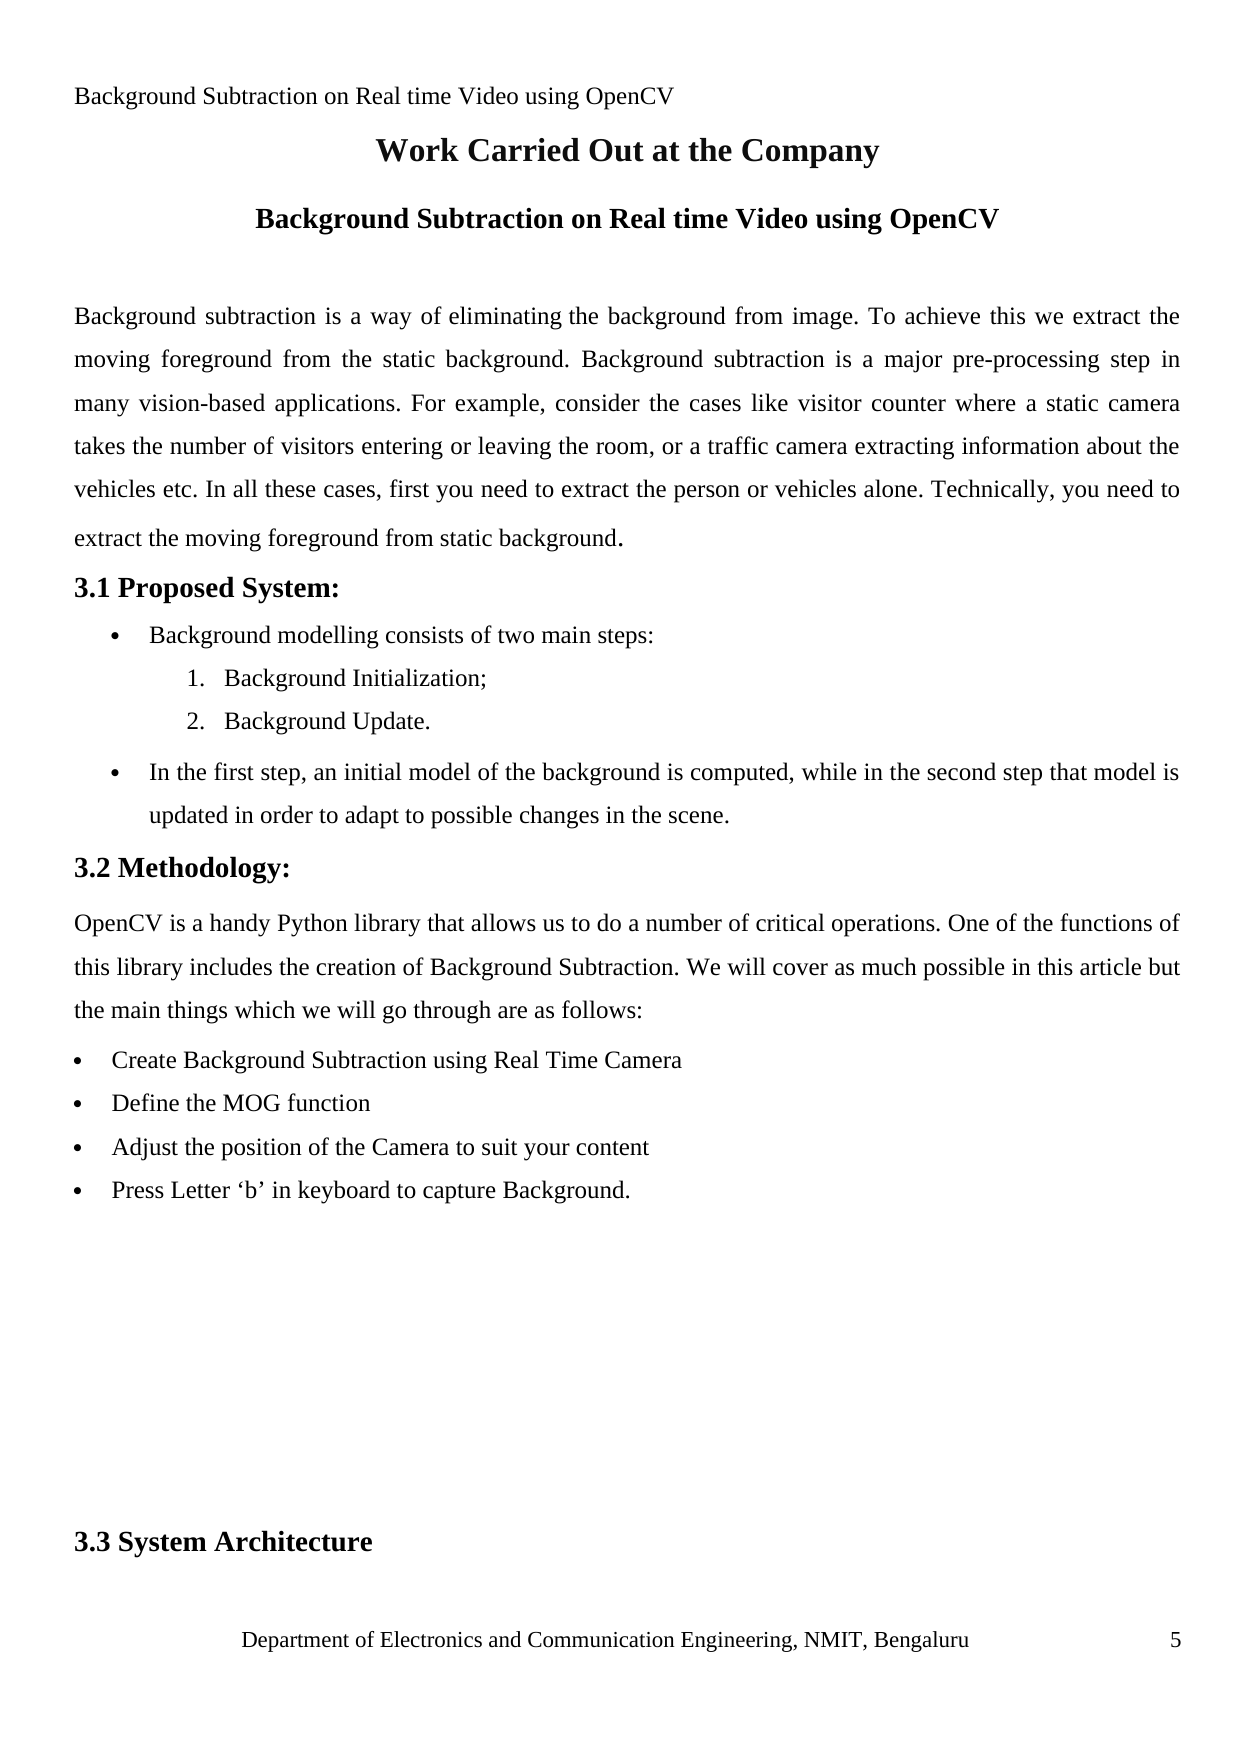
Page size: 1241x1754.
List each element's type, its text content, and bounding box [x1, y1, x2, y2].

text Background subtraction is a way of eliminating the background from image. To achieve this we extract the moving foreground from the static background. Background subtraction is a major pre-processing step in many vision-based applications. For example, consider the cases like visitor counter where a static camera takes the number of visitors entering or leaving the room, or a traffic camera extracting information about the vehicles etc. In all these cases, first you need to extract the person or vehicles alone. Technically, you need to extract the moving foreground from static background. [74, 330, 1181, 553]
text 3.3 System Architecture [74, 1524, 1181, 1558]
list Adjust the position of the Camera to suit your content [74, 1132, 1181, 1160]
list In the first step, an initial model of the background is computed, while in the second step that model is updated in order to adapt to possible changes in the scene. [111, 757, 1181, 829]
list Background modelling consists of two main steps: [111, 620, 1181, 649]
text Work Carried Out at the Company [74, 131, 1181, 169]
list Define the MOG function [74, 1088, 1181, 1117]
list Press Letter ‘b’ in keyboard to capture Background. [74, 1175, 1181, 1203]
list Background Initialization; [186, 663, 1181, 692]
text Background Subtraction on Real time Video using OpenCV [74, 201, 1181, 234]
list Background Update. [186, 706, 1181, 735]
text 3.2 Methodology: [74, 851, 1181, 884]
text OpenCV is a handy Python library that allows us to do a number of critical operations. One of the functions of this library includes the creation of Background Subtraction. We will cover as much possible in this article but the main things which we will go through are as follows: [74, 908, 1181, 1023]
list Create Background Subtraction using Real Time Camera [74, 1045, 1181, 1074]
text 3.1 Proposed System: [74, 570, 1181, 603]
